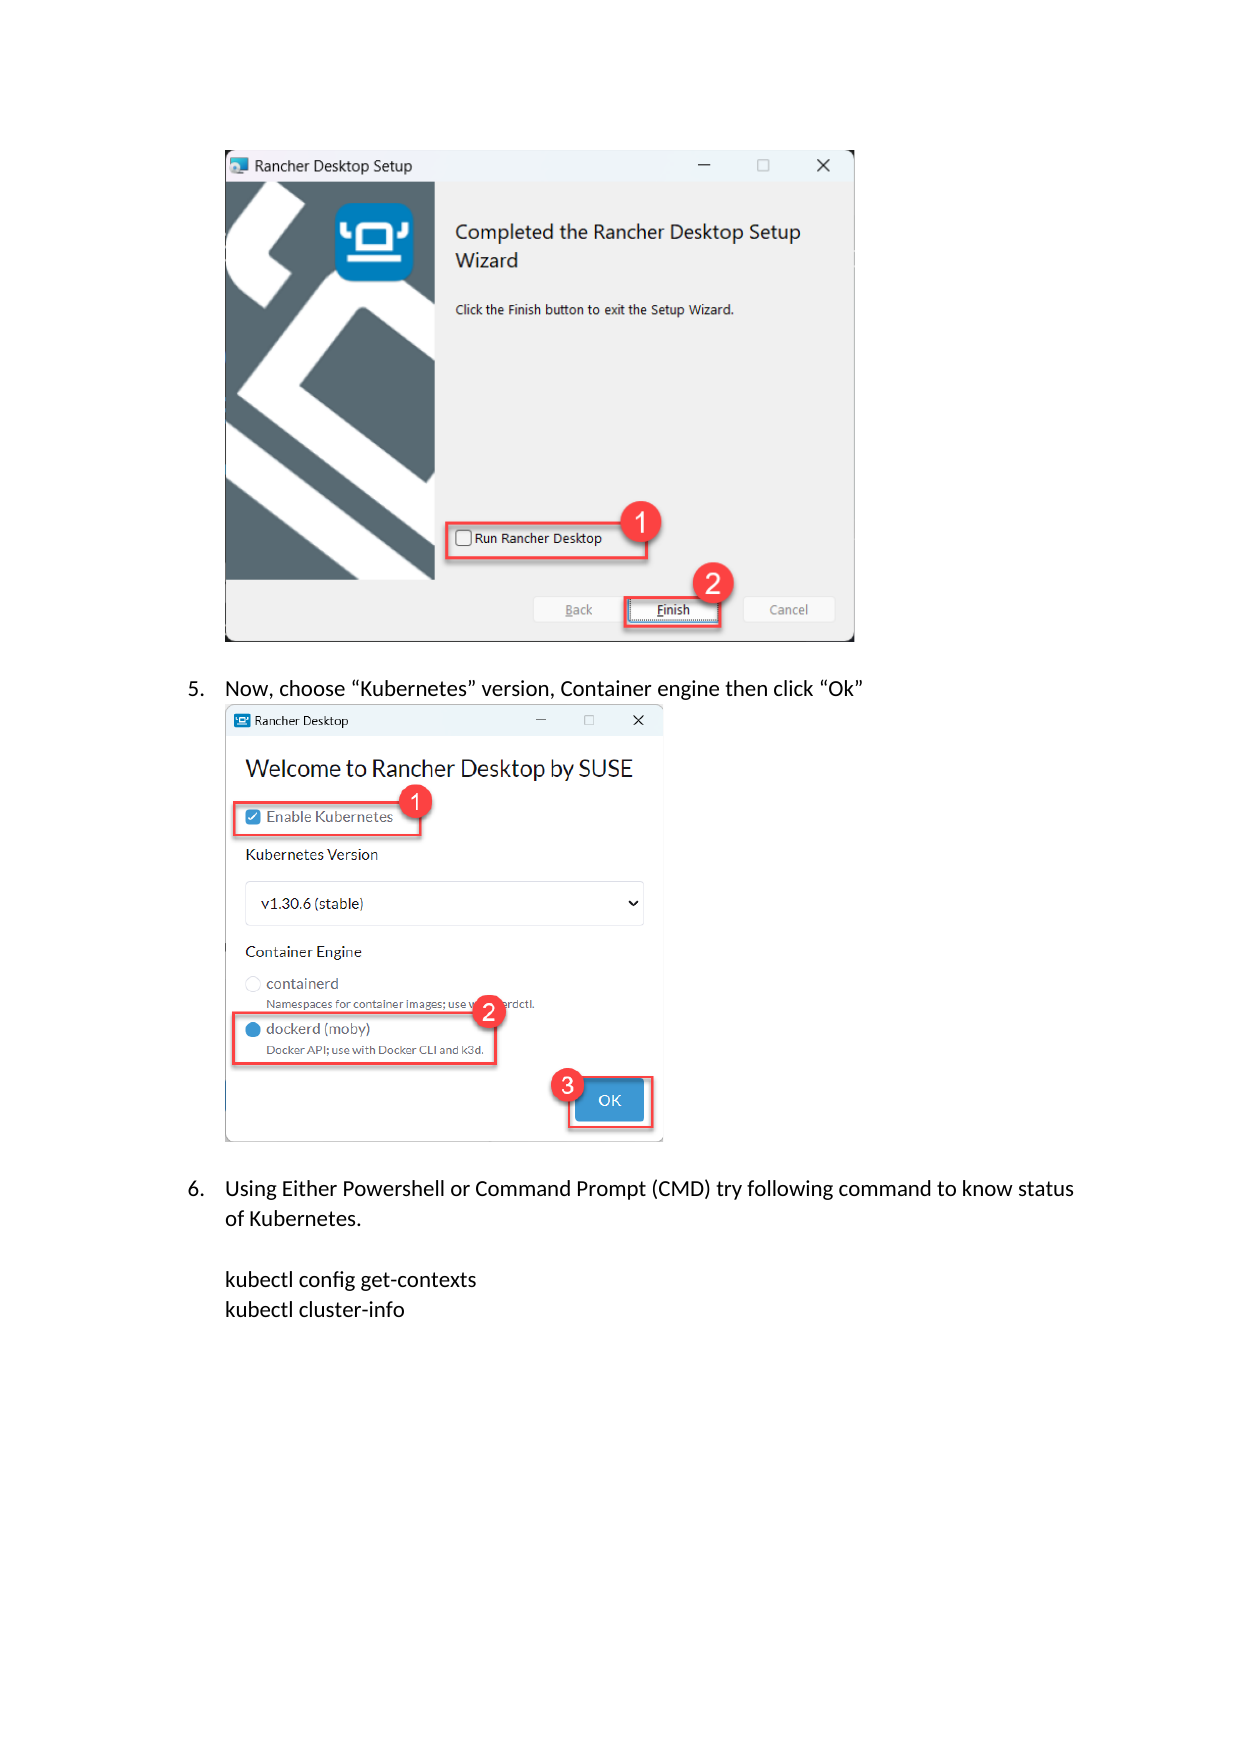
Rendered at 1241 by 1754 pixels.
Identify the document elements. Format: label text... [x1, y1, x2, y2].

picture [225, 704, 664, 1142]
list Using Either Powershell or Command Prompt (CMD) try following command to know status of Kubernetes. [187, 1174, 1090, 1232]
list Now, choose “Kubernetes” version, Container engine then click “Ok” [187, 674, 1090, 702]
list kubectl config get-contexts [225, 1265, 1090, 1293]
picture [225, 150, 855, 642]
list kubectl cluster-info [225, 1295, 1090, 1323]
